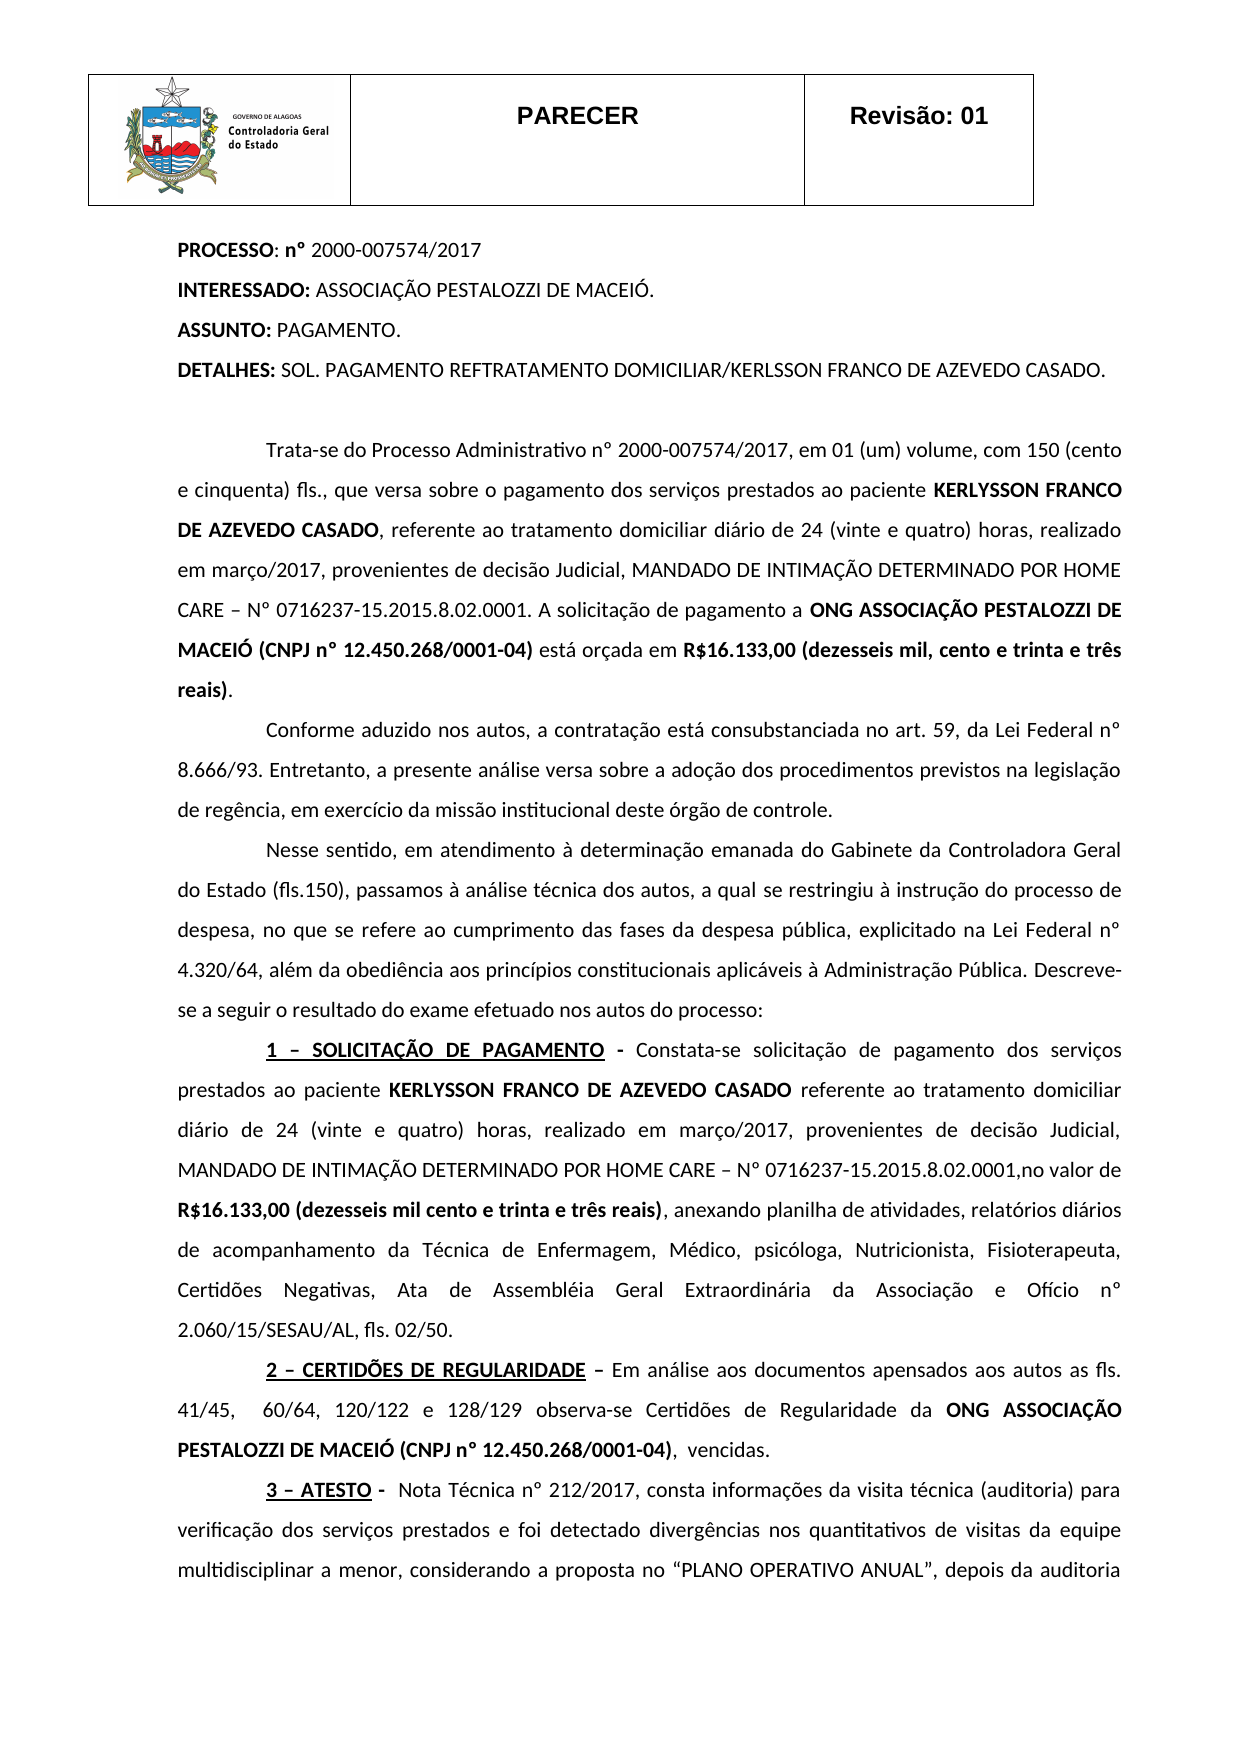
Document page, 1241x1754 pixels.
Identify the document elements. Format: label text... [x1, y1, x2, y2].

text 1 – SOLICITAÇÃO DE PAGAMENTO - Constata-se solicitação de pagamento dos serviços prestados ao paciente KERLYSSON FRANCO DE AZEVEDO CASADO referente ao tratamento domiciliar diário de 24 (vinte e quatro) horas, realizado em março/2017, provenientes de decisão Judicial, MANDADO DE INTIMAÇÃO DETERMINADO POR HOME CARE – Nº 0716237-15.2015.8.02.0001,no valor de R$16.133,00 (dezesseis mil cento e trinta e três reais), anexando planilha de atividades, relatórios diários de acompanhamento da Técnica de Enfermagem, Médico, psicóloga, Nutricionista, Fisioterapeuta, Certidões Negativas, Ata de Assembléia Geral Extraordinária da Associação e Ofício nº 2.060/15/SESAU/AL, fls. 02/50. [177, 1036, 1122, 1343]
text Conforme aduzido nos autos, a contratação está consubstanciada no art. 59, da Lei Federal nº 8.666/93. Entretanto, a presente análise versa sobre a adoção dos procedimentos previstos na legislação de regência, em exercício da missão institucional deste órgão de controle. [177, 716, 1122, 823]
text INTERESSADO: ASSOCIAÇÃO PESTALOZZI DE MACEIÓ. [177, 276, 1122, 303]
text 2 – CERTIDÕES DE REGULARIDADE – Em análise aos documentos apensados aos autos as fls. 41/45, 60/64, 120/122 e 128/129 observa-se Certidões de Regularidade da ONG ASSOCIAÇÃO PESTALOZZI DE MACEIÓ (CNPJ nº 12.450.268/0001-04), vencidas. [177, 1356, 1122, 1463]
text Assunto: PAGAMENTO. [177, 316, 1122, 343]
text Nesse sentido, em atendimento à determinação emanada do Gabinete da Controladora Geral do Estado (fls.150), passamos à análise técnica dos autos, a qual se restringiu à instrução do processo de despesa, no que se refere ao cumprimento das fases da despesa pública, explicitado na Lei Federal nº 4.320/64, além da obediência aos princípios constitucionais aplicáveis à Administração Pública. Descreve-se a seguir o resultado do exame efetuado nos autos do processo: [177, 836, 1122, 1023]
text PROCESSO: nº 2000-007574/2017 [177, 236, 1122, 263]
text Trata-se do Processo Administrativo nº 2000-007574/2017, em 01 (um) volume, com 150 (cento e cinquenta) fls., que versa sobre o pagamento dos serviços prestados ao paciente KERLYSSON FRANCO DE AZEVEDO CASADO, referente ao tratamento domiciliar diário de 24 (vinte e quatro) horas, realizado em março/2017, provenientes de decisão Judicial, MANDADO DE INTIMAÇÃO DETERMINADO POR HOME CARE – Nº 0716237-15.2015.8.02.0001. A solicitação de pagamento a ONG ASSOCIAÇÃO PESTALOZZI DE MACEIÓ (CNPJ nº 12.450.268/0001-04) está orçada em R$16.133,00 (dezesseis mil, cento e trinta e três reais). [177, 436, 1122, 703]
text Detalhes: SOL. PAGAMENTO REFTRATAMENTO DOMICILIAR/KERLSSON FRANCO DE AZEVEDO CASADO. [177, 356, 1122, 383]
picture [118, 75, 334, 199]
